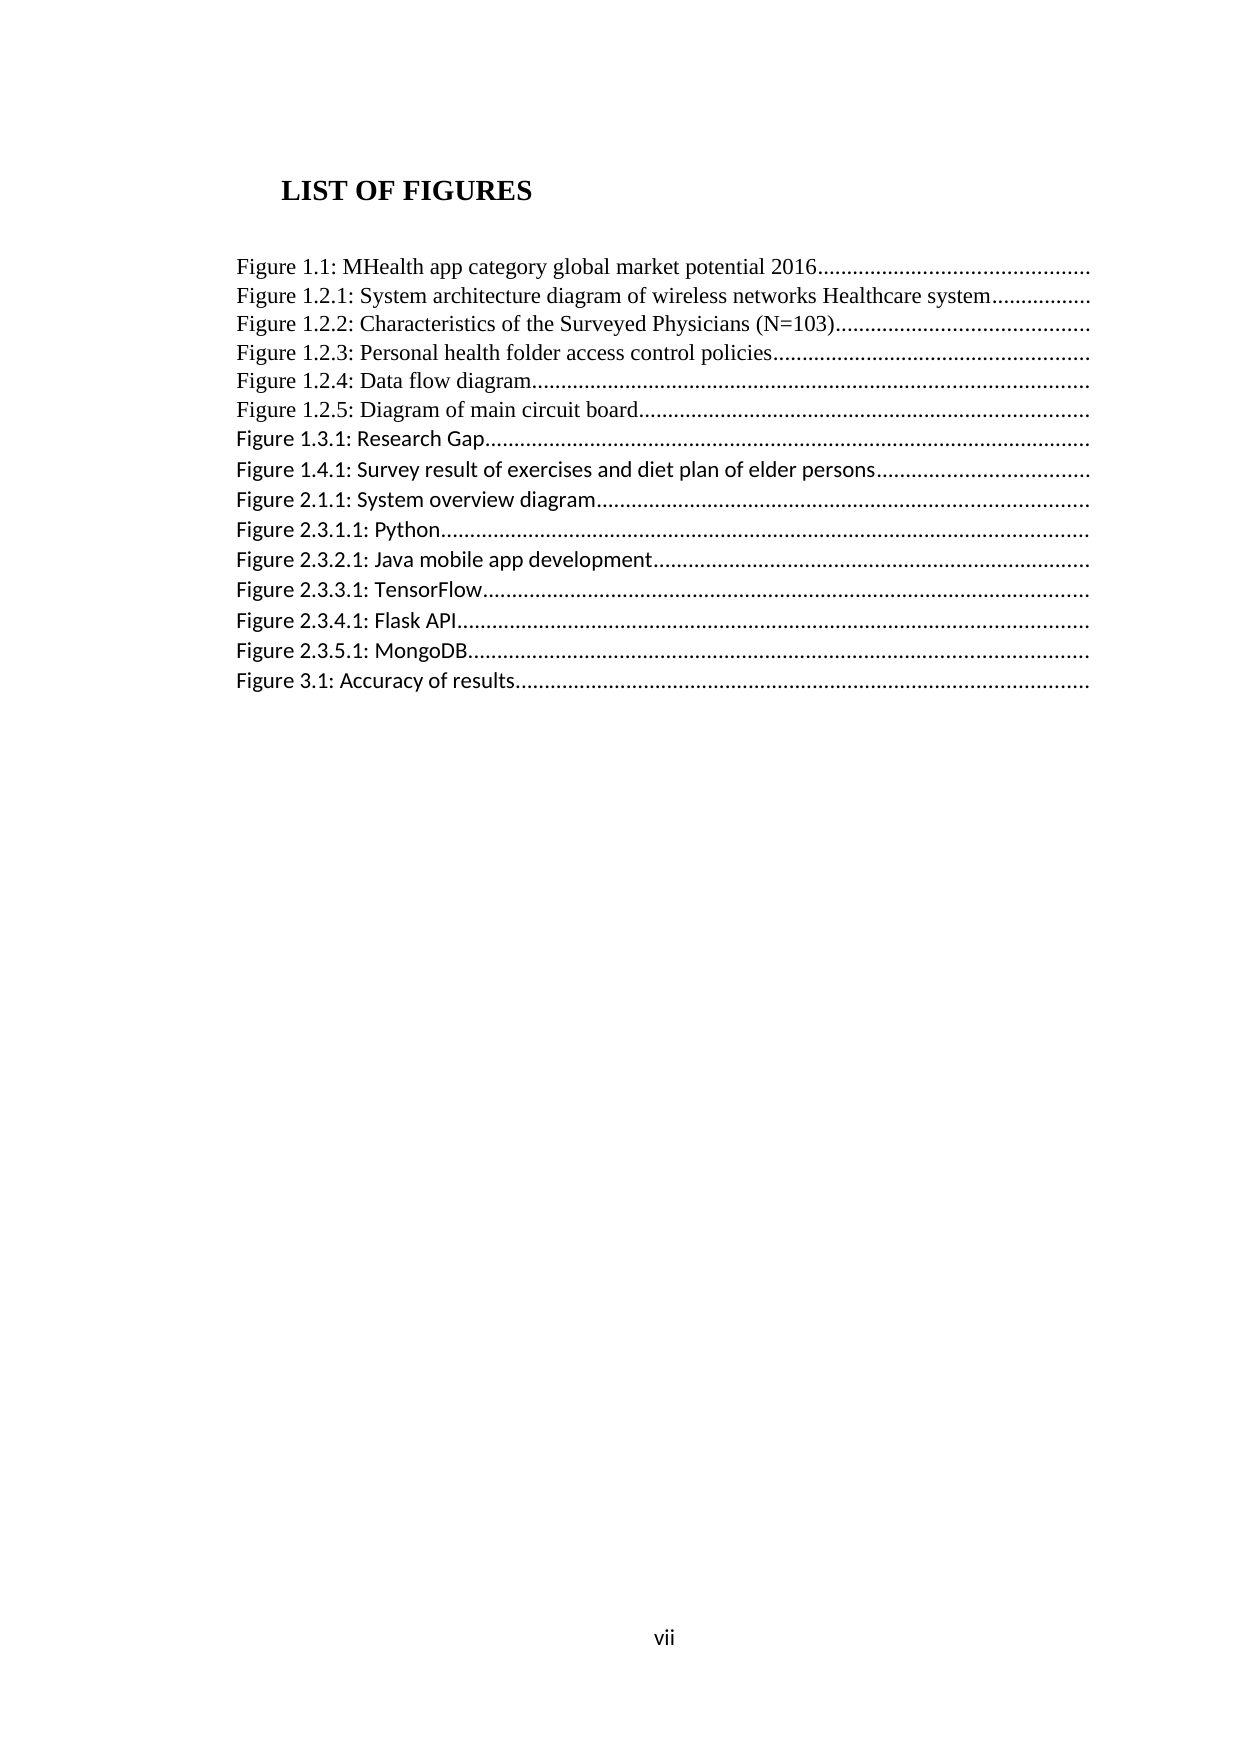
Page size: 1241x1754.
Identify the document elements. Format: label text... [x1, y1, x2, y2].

text Figure 1.2.5: Diagram of main circuit board [236, 396, 1092, 422]
text Figure 1.2.2: Characteristics of the Surveyed Physicians (N=103) [236, 310, 1092, 337]
text Figure 2.3.2.1: Java mobile app development [236, 545, 1092, 573]
text Figure 1.1: MHealth app category global market potential 2016 [236, 253, 1092, 279]
text Figure 2.3.1.1: Python [236, 515, 1092, 543]
text Figure 2.3.5.1: MongoDB [236, 636, 1092, 664]
text Figure 1.2.3: Personal health folder access control policies [236, 339, 1092, 365]
text Figure 1.4.1: Survey result of exercises and diet plan of elder persons [236, 455, 1092, 483]
text Figure 1.3.1: Research Gap [236, 424, 1092, 452]
text Figure 1.2.1: System architecture diagram of wireless networks Healthcare system [236, 282, 1092, 308]
text Figure 2.3.4.1: Flask API [236, 606, 1092, 634]
text Figure 1.2.4: Data flow diagram [236, 367, 1092, 394]
subtitle LIST OF FIGURES [281, 173, 1092, 206]
text Figure 2.3.3.1: TensorFlow [236, 576, 1092, 603]
text Figure 2.1.1: System overview diagram [236, 485, 1092, 513]
text Figure 3.1: Accuracy of results [236, 666, 1092, 694]
